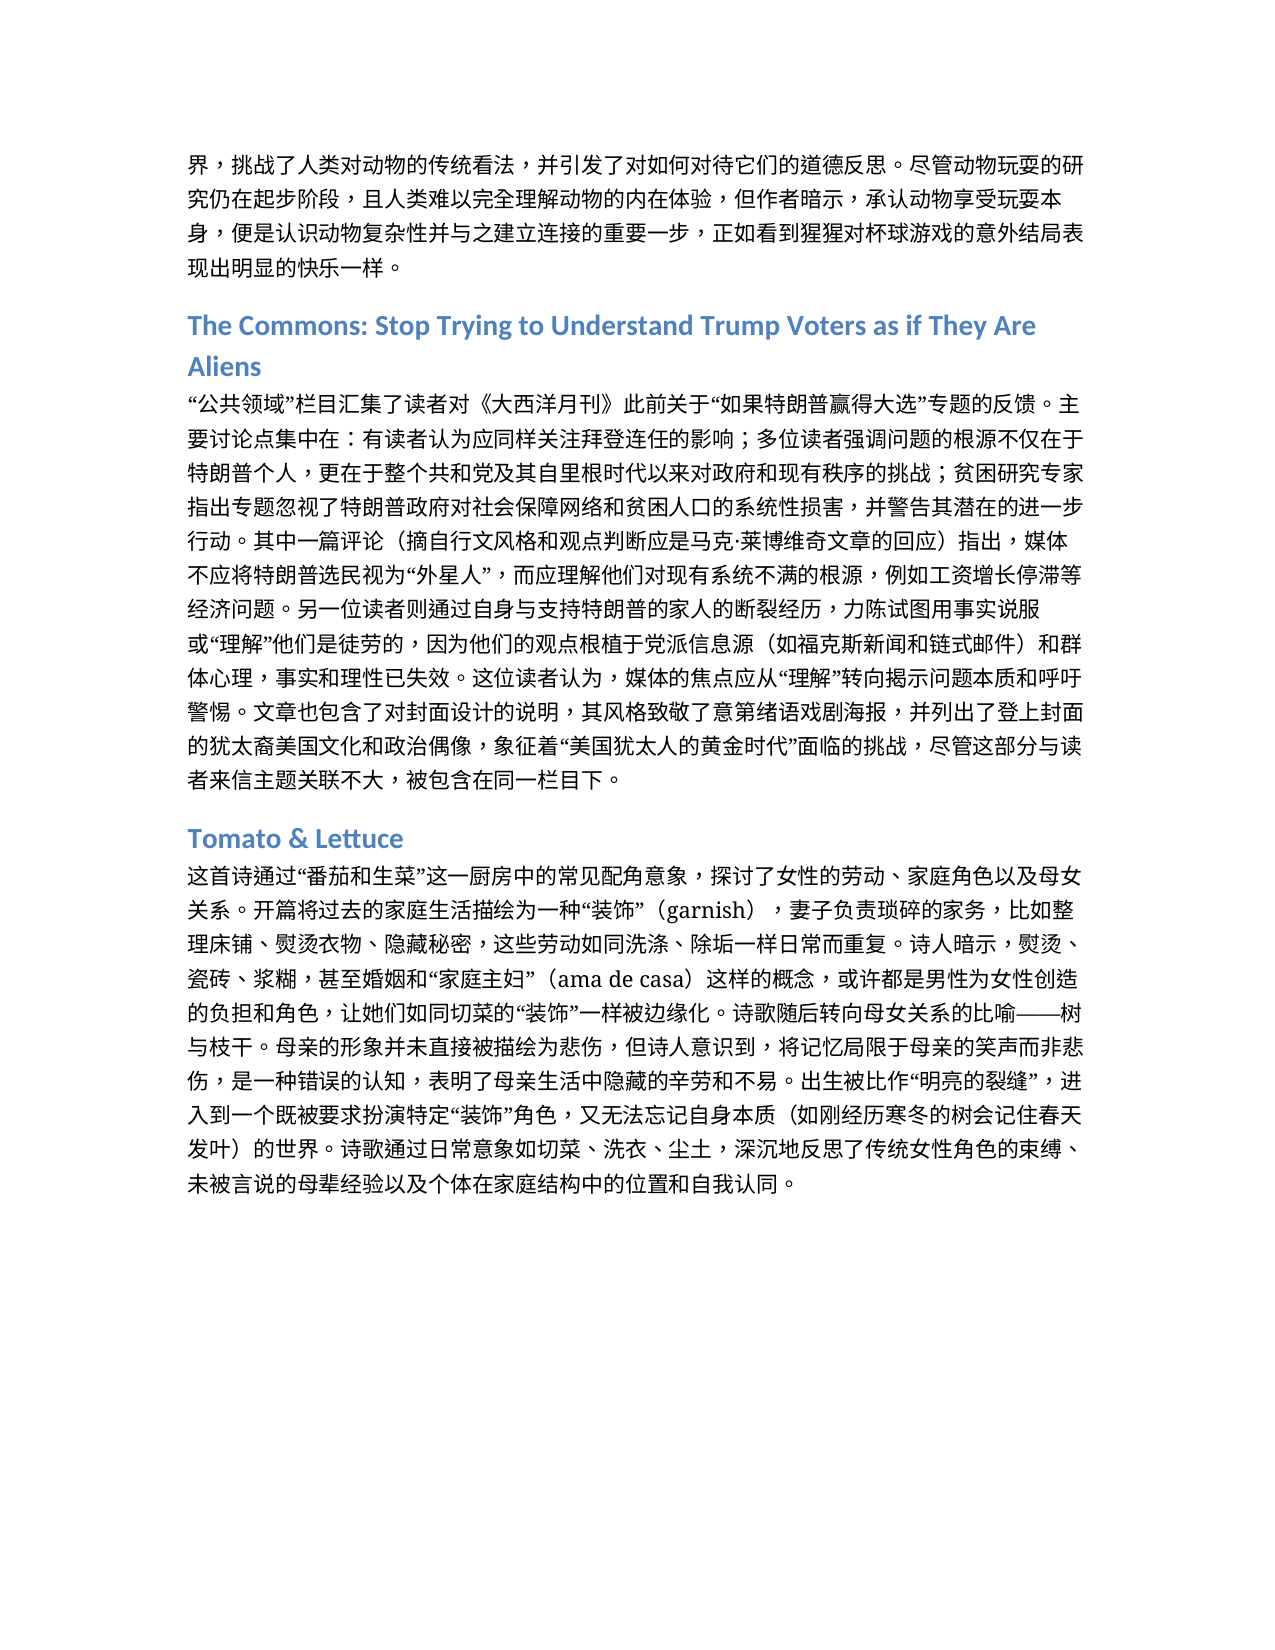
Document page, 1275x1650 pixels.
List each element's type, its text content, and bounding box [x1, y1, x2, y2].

subtitle Tomato & Lettuce [187, 820, 1087, 856]
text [187, 150, 1087, 282]
text “公共领域”栏目汇集了读者对《大西洋月刊》此前关于“如果特朗普赢得大选”专题的反馈。主要讨论点集中在：有读者认为应同样关注拜登连任的影响；多位读者强调问题的根源不仅在于特朗普个人，更在于整个共和党及其自里根时代以来对政府和现有秩序的挑战；贫困研究专家指出专题忽视了特朗普政府对社会保障网络和贫困人口的系统性损害，并警告其潜在的进一步行动。其中一篇评论（摘自行文风格和观点判断应是马克·莱博维奇文章的回应）指出，媒体不应将特朗普选民视为“外星人”，而应理解他们对现有系统不满的根源，例如工资增长停滞等经济问题。另一位读者则通过自身与支持特朗普的家人的断裂经历，力陈试图用事实说服或“理解”他们是徒劳的，因为他们的观点根植于党派信息源（如福克斯新闻和链式邮件）和群体心理，事实和理性已失效。这位读者认为，媒体的焦点应从“理解”转向揭示问题本质和呼吁警惕。文章也包含了对封面设计的说明，其风格致敬了意第绪语戏剧海报，并列出了登上封面的犹太裔美国文化和政治偶像，象征着“美国犹太人的黄金时代”面临的挑战，尽管这部分与读者来信主题关联不大，被包含在同一栏目下。 [187, 389, 1087, 795]
text 这首诗通过“番茄和生菜”这一厨房中的常见配角意象，探讨了女性的劳动、家庭角色以及母女关系。开篇将过去的家庭生活描绘为一种“装饰”（garnish），妻子负责琐碎的家务，比如整理床铺、熨烫衣物、隐藏秘密，这些劳动如同洗涤、除垢一样日常而重复。诗人暗示，熨烫、瓷砖、浆糊，甚至婚姻和“家庭主妇”（ama de casa）这样的概念，或许都是男性为女性创造的负担和角色，让她们如同切菜的“装饰”一样被边缘化。诗歌随后转向母女关系的比喻——树与枝干。母亲的形象并未直接被描绘为悲伤，但诗人意识到，将记忆局限于母亲的笑声而非悲伤，是一种错误的认知，表明了母亲生活中隐藏的辛劳和不易。出生被比作“明亮的裂缝”，进入到一个既被要求扮演特定“装饰”角色，又无法忘记自身本质（如刚经历寒冬的树会记住春天发叶）的世界。诗歌通过日常意象如切菜、洗衣、尘土，深沉地反思了传统女性角色的束缚、未被言说的母辈经验以及个体在家庭结构中的位置和自我认同。 [187, 861, 1087, 1198]
subtitle The Commons: Stop Trying to Understand Trump Voters as if They Are Aliens [187, 307, 1087, 384]
